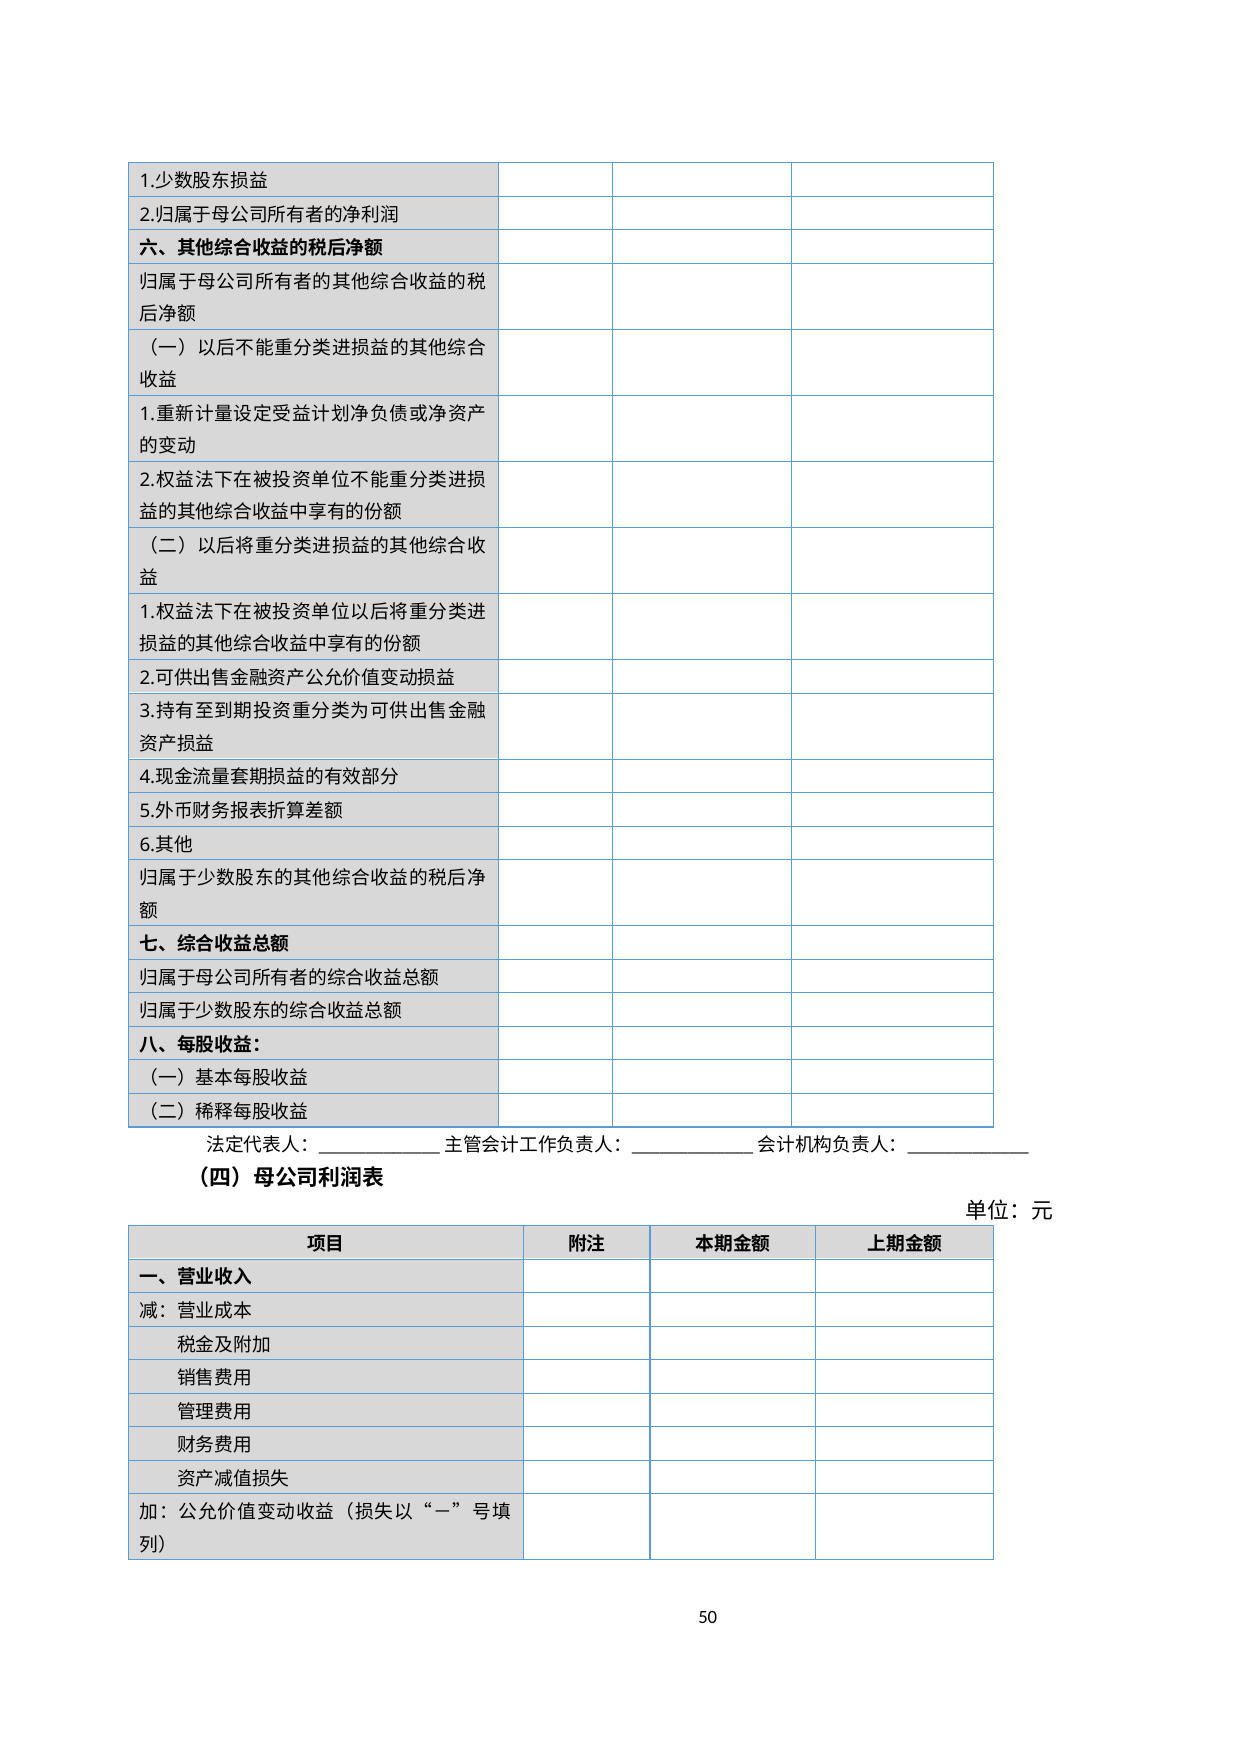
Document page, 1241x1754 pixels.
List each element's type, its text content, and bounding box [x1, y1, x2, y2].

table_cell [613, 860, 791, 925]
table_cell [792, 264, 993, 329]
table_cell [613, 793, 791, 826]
text 单位：元 [187, 1192, 1053, 1225]
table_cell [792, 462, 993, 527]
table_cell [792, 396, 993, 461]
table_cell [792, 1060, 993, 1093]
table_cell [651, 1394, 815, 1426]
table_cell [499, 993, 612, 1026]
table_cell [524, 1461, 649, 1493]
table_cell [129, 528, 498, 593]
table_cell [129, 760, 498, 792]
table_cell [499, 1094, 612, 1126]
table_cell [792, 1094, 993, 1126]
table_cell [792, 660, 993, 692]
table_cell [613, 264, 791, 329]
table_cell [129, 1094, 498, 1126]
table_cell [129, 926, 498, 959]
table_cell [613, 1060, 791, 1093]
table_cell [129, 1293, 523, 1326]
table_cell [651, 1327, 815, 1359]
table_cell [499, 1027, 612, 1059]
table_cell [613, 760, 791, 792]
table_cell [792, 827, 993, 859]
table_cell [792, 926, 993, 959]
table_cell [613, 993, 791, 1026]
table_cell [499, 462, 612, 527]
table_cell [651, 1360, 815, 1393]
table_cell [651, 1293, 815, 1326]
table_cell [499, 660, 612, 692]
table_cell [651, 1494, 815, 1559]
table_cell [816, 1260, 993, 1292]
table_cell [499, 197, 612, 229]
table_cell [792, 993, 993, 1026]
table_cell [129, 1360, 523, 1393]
text 法定代表人：_____________ 主管会计工作负责人：_____________ 会计机构负责人：_____________ [187, 1127, 1053, 1160]
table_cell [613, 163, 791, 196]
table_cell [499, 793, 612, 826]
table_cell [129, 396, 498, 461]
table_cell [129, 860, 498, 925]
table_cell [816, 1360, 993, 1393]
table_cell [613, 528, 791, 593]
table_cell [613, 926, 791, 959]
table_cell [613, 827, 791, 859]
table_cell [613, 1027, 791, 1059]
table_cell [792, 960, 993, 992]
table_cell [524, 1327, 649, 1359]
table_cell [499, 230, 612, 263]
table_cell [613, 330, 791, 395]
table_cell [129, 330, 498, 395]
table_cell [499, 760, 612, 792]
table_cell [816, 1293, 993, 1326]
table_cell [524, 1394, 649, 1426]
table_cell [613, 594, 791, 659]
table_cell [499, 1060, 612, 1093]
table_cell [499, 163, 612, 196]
text （四）母公司利润表 [187, 1160, 1025, 1192]
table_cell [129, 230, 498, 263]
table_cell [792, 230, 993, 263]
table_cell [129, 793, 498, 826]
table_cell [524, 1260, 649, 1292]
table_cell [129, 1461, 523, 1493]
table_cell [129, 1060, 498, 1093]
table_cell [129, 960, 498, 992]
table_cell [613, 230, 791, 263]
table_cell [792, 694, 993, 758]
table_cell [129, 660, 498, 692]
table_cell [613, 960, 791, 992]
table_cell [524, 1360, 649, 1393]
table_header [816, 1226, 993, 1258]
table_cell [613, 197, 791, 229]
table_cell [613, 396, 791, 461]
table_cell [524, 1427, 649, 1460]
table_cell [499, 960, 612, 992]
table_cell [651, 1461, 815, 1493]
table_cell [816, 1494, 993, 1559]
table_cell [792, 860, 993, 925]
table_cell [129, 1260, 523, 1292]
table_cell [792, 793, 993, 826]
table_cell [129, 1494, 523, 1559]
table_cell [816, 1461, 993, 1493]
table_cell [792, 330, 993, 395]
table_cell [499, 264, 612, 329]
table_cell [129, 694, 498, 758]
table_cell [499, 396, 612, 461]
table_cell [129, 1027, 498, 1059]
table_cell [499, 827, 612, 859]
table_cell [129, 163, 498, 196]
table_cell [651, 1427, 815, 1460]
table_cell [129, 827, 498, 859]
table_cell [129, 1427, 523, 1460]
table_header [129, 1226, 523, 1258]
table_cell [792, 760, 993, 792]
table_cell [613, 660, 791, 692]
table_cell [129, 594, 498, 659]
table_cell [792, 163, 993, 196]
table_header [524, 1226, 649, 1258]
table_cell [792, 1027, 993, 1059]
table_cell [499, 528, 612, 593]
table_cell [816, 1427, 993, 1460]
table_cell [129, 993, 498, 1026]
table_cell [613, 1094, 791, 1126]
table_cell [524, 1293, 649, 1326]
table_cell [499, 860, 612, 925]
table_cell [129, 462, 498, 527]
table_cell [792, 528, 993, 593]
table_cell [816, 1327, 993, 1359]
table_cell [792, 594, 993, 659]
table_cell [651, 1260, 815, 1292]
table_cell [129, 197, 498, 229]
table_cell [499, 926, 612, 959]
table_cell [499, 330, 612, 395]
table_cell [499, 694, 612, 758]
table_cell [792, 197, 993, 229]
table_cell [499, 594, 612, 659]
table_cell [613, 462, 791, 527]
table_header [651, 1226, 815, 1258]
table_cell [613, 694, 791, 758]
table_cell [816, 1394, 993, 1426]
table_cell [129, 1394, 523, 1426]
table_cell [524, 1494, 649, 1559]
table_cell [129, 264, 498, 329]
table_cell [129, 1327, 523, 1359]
